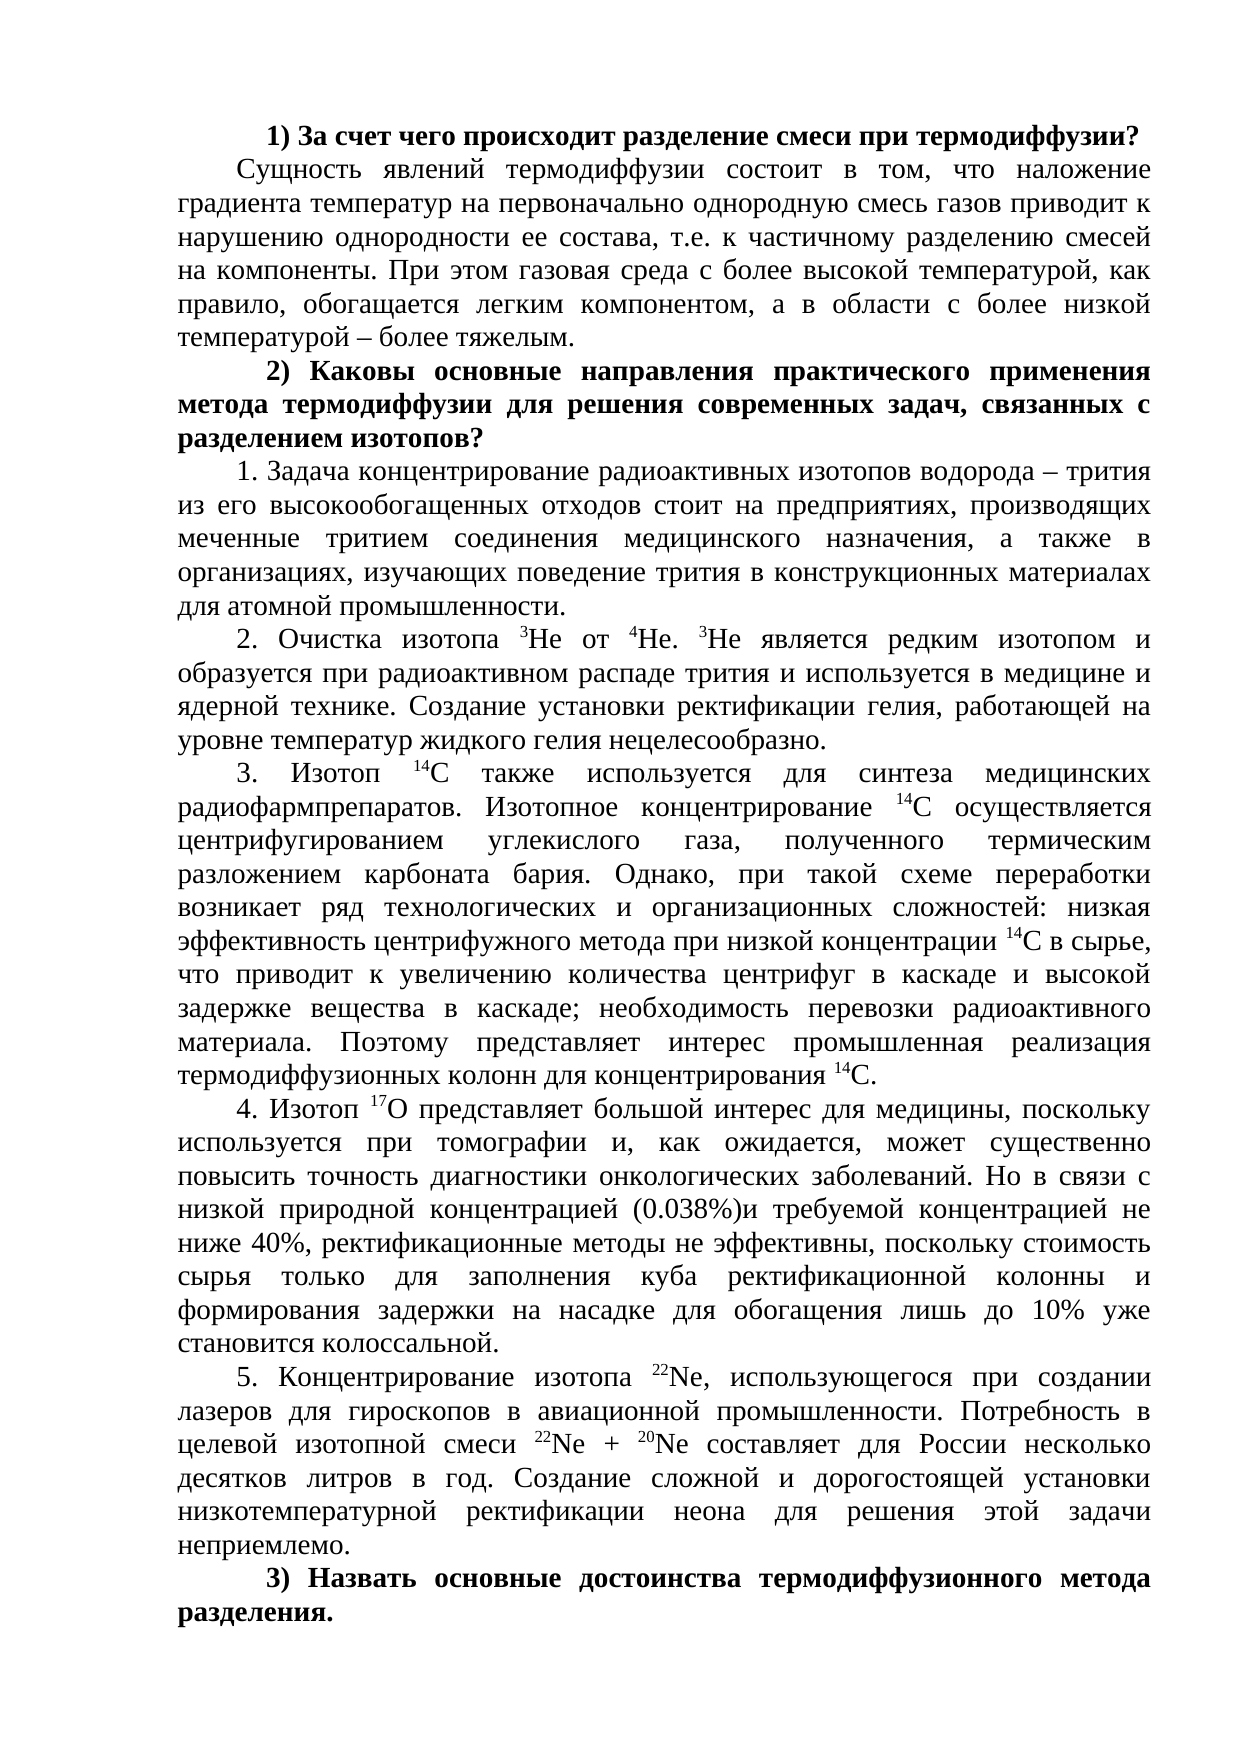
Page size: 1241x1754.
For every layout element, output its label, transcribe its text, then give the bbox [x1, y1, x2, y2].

text 1) За счет чего происходит разделение смеси при термодиффузии? [177, 118, 1152, 152]
text 3) Назвать основные достоинства термодиффузионного метода разделения. [177, 1560, 1152, 1627]
text Сущность явлений термодиффузии состоит в том, что наложение градиента температур на первоначально однородную смесь газов приводит к нарушению однородности ее состава, т.е. к частичному разделению смесей на компоненты. При этом газовая среда с более высокой температурой, как правило, обогащается легким компонентом, а в области с более низкой температурой – более тяжелым. [177, 152, 1152, 353]
text 1. Задача концентрирование радиоактивных изотопов водорода – трития из его высокообогащенных отходов стоит на предприятиях, производящих меченные тритием соединения медицинского назначения, а также в организациях, изучающих поведение трития в конструкционных материалах для атомной промышленности. [177, 453, 1152, 621]
text 5. Концентрирование изотопа 22Ne, использующегося при создании лазеров для гироскопов в авиационной промышленности. Потребность в целевой изотопной смеси 22Ne + 20Ne составляет для России несколько десятков литров в год. Создание сложной и дорогостоящей установки низкотемпературной ректификации неона для решения этой задачи неприемлемо. [177, 1359, 1152, 1560]
text 3. Изотоп 14C также используется для синтеза медицинских радиофармпрепаратов. Изотопное концентрирование 14C осуществляется центрифугированием углекислого газа, полученного термическим разложением карбоната бария. Однако, при такой схеме переработки возникает ряд технологических и организационных сложностей: низкая эффективность центрифужного метода при низкой концентрации 14C в сырье, что приводит к увеличению количества центрифуг в каскаде и высокой задержке вещества в каскаде; необходимость перевозки радиоактивного материала. Поэтому представляет интерес промышленная реализация термодиффузионных колонн для концентрирования 14C. [177, 755, 1152, 1091]
text 2. Очистка изотопа 3He от 4He. 3He является редким изотопом и образуется при радиоактивном распаде трития и используется в медицине и ядерной технике. Создание установки ректификации гелия, работающей на уровне температур жидкого гелия нецелесообразно. [177, 621, 1152, 755]
text 2) Каковы основные направления практического применения метода термодиффузии для решения современных задач, связанных с разделением изотопов? [177, 353, 1152, 453]
text 4. Изотоп 17O представляет большой интерес для медицины, поскольку используется при томографии и, как ожидается, может существенно повысить точность диагностики онкологических заболеваний. Но в связи с низкой природной концентрацией (0.038%)и требуемой концентрацией не ниже 40%, ректификационные методы не эффективны, поскольку стоимость сырья только для заполнения куба ректификационной колонны и формирования задержки на насадке для обогащения лишь до 10% уже становится колоссальной. [177, 1091, 1152, 1359]
